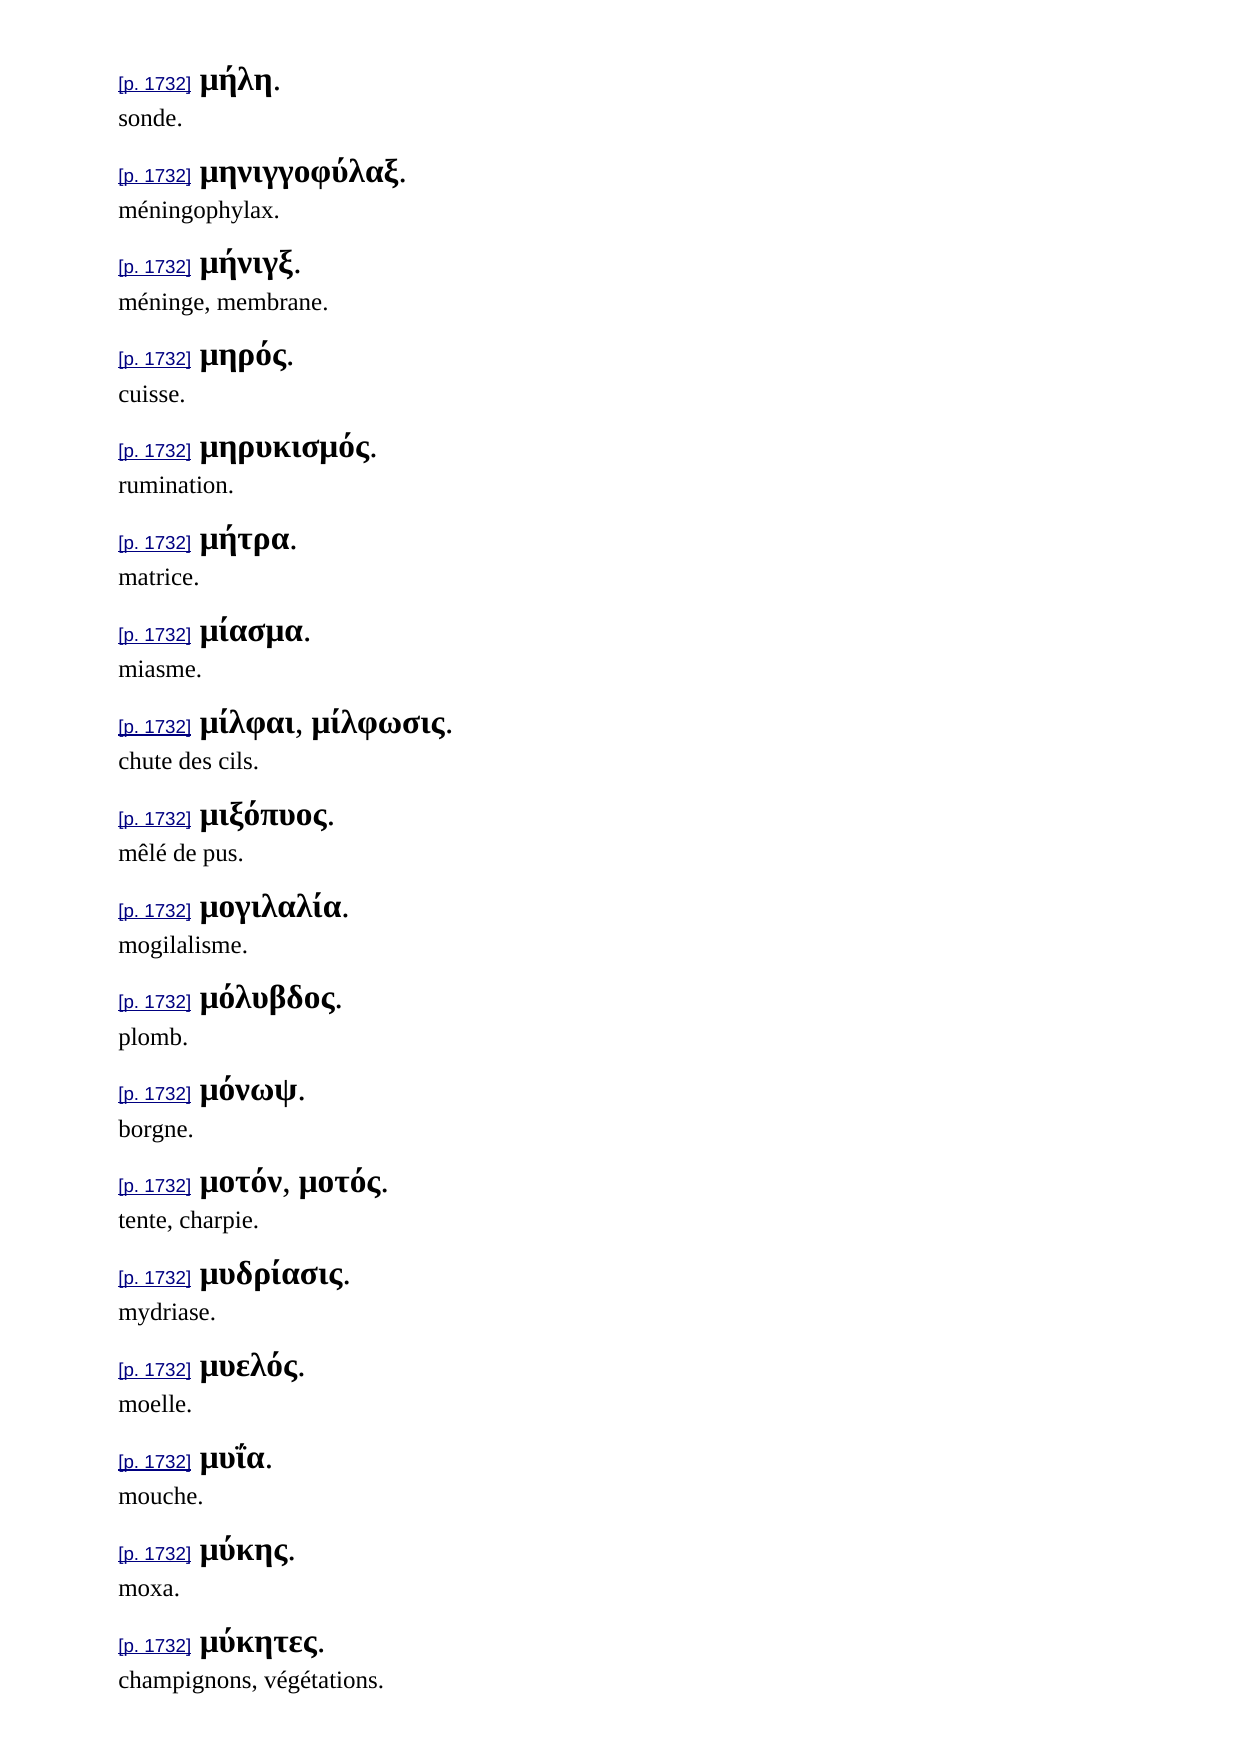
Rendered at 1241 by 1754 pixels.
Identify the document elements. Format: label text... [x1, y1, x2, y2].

text [p. 1732] μηρός. [118, 335, 1181, 373]
text [p. 1732] μύκης. [118, 1529, 1181, 1567]
text [p. 1732] μήνιγξ. [118, 243, 1181, 281]
text matrice. [118, 562, 1181, 591]
text mogilalisme. [118, 930, 1181, 959]
text chute des cils. [118, 746, 1181, 775]
text [p. 1732] μογιλαλία. [118, 886, 1181, 924]
text plomb. [118, 1022, 1181, 1051]
text [p. 1732] μηρυκισμός. [118, 427, 1181, 465]
text rumination. [118, 471, 1181, 499]
text [p. 1732] μίλφαι, μίλφωσις. [118, 702, 1181, 741]
text [p. 1732] μηνιγγοφύλαξ. [118, 151, 1181, 189]
text [p. 1732] μόνωψ. [118, 1070, 1181, 1108]
text [p. 1732] μόλυβδος. [118, 978, 1181, 1016]
text cuisse. [118, 379, 1181, 407]
text miasme. [118, 654, 1181, 683]
text mouche. [118, 1481, 1181, 1510]
text champignons, végétations. [118, 1665, 1181, 1694]
text borgne. [118, 1114, 1181, 1142]
text sonde. [118, 103, 1181, 132]
text mydriase. [118, 1297, 1181, 1326]
text méninge, membrane. [118, 287, 1181, 316]
text [p. 1732] μιξόπυος. [118, 794, 1181, 832]
text [p. 1732] μυελός. [118, 1345, 1181, 1384]
text [p. 1732] μήλη. [118, 59, 1181, 97]
text moelle. [118, 1389, 1181, 1418]
text [p. 1732] μυδρίασις. [118, 1253, 1181, 1292]
text [p. 1732] μήτρα. [118, 518, 1181, 557]
text tente, charpie. [118, 1206, 1181, 1234]
text moxa. [118, 1573, 1181, 1602]
text [p. 1732] μίασμα. [118, 610, 1181, 649]
text [p. 1732] μοτόν, μοτός. [118, 1162, 1181, 1200]
text [p. 1732] μυΐα. [118, 1437, 1181, 1476]
text [p. 1732] μύκητες. [118, 1621, 1181, 1659]
text méningophylax. [118, 195, 1181, 224]
text mêlé de pus. [118, 838, 1181, 867]
